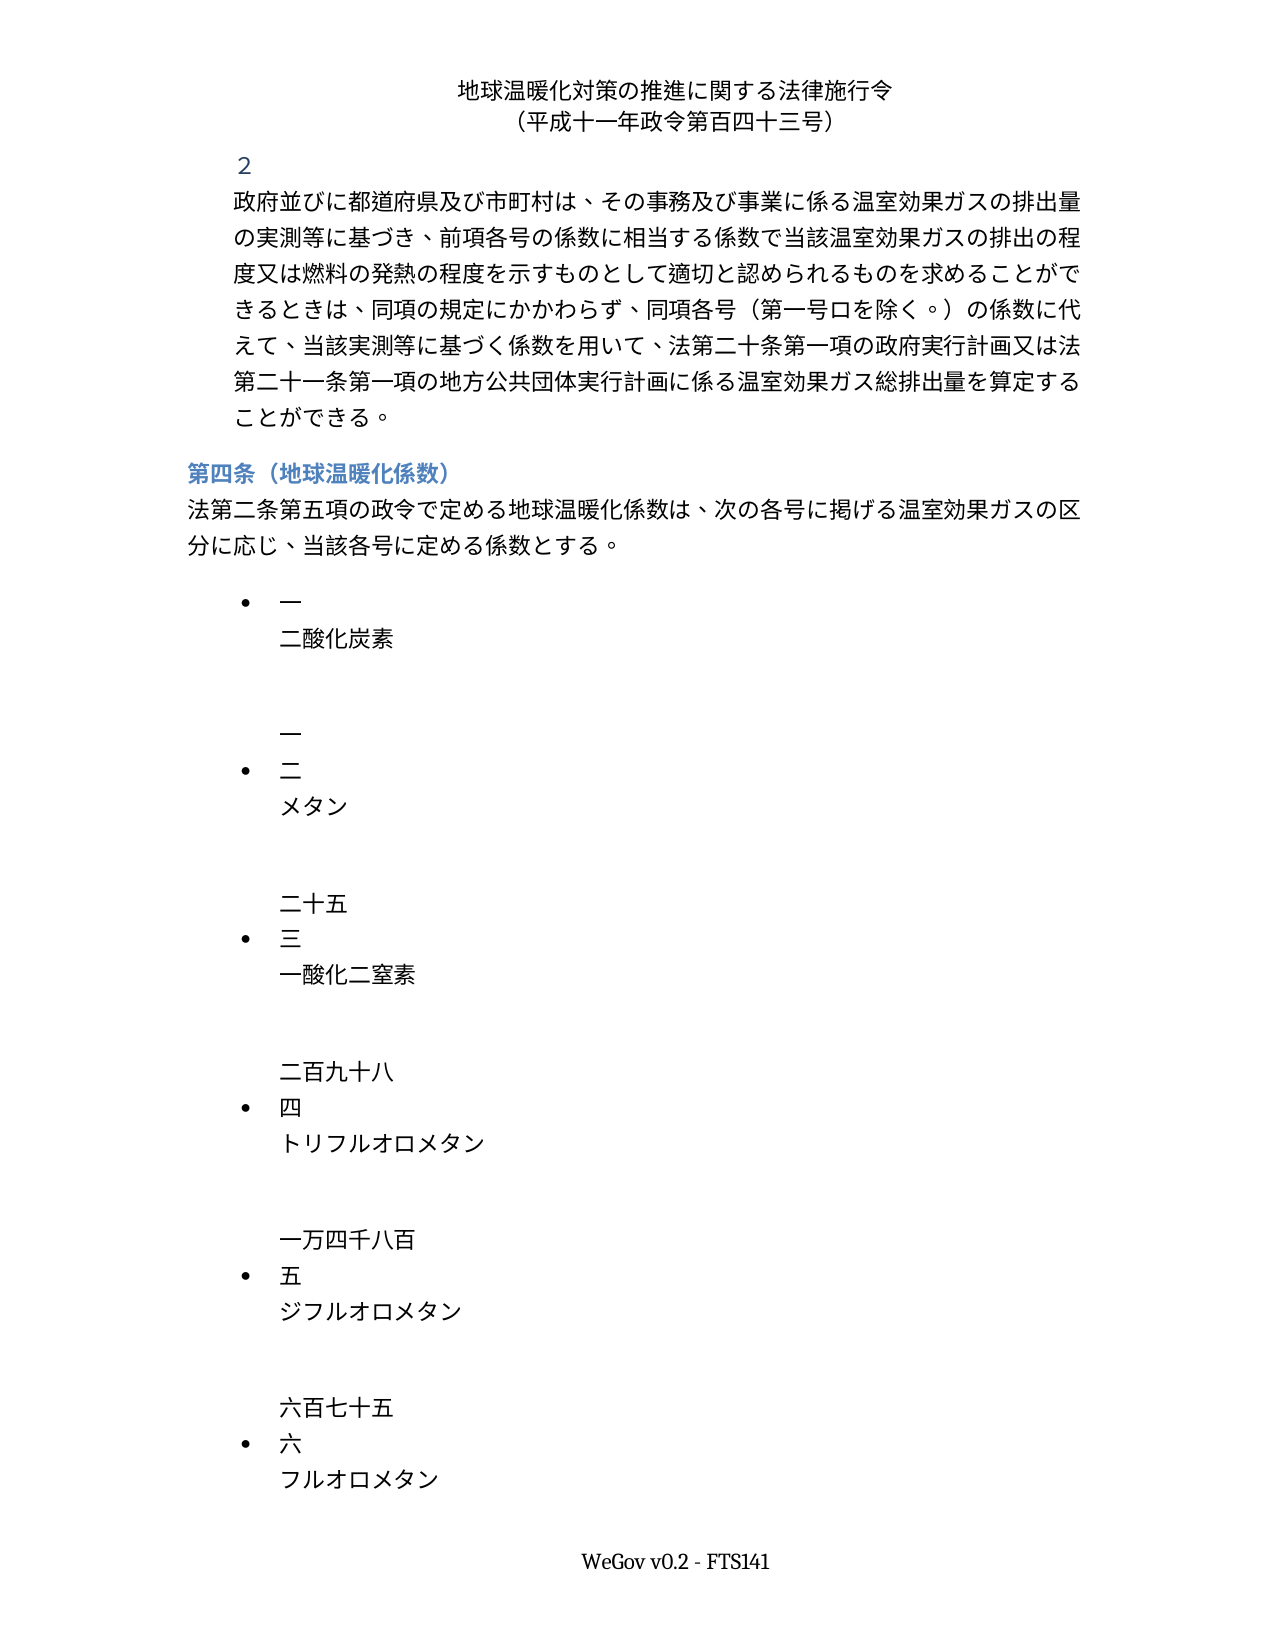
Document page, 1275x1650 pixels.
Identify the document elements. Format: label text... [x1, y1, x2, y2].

list 三 一酸化二窒素 二百九十八 [242, 923, 1087, 1087]
list 五 ジフルオロメタン 六百七十五 [242, 1260, 1087, 1423]
list 六 フルオロメタン 九十二 [242, 1428, 1087, 1495]
list 二 メタン 二十五 [242, 755, 1087, 919]
subtitle 第四条（地球温暖化係数） [187, 458, 1087, 489]
list 四 トリフルオロメタン 一万四千八百 [242, 1092, 1087, 1255]
subtitle ２ [233, 150, 1087, 181]
list 一 二酸化炭素 一 [242, 587, 1087, 751]
text 法第二条第五項の政令で定める地球温暖化係数は、次の各号に掲げる温室効果ガスの区分に応じ、当該各号に定める係数とする。 [187, 494, 1087, 561]
